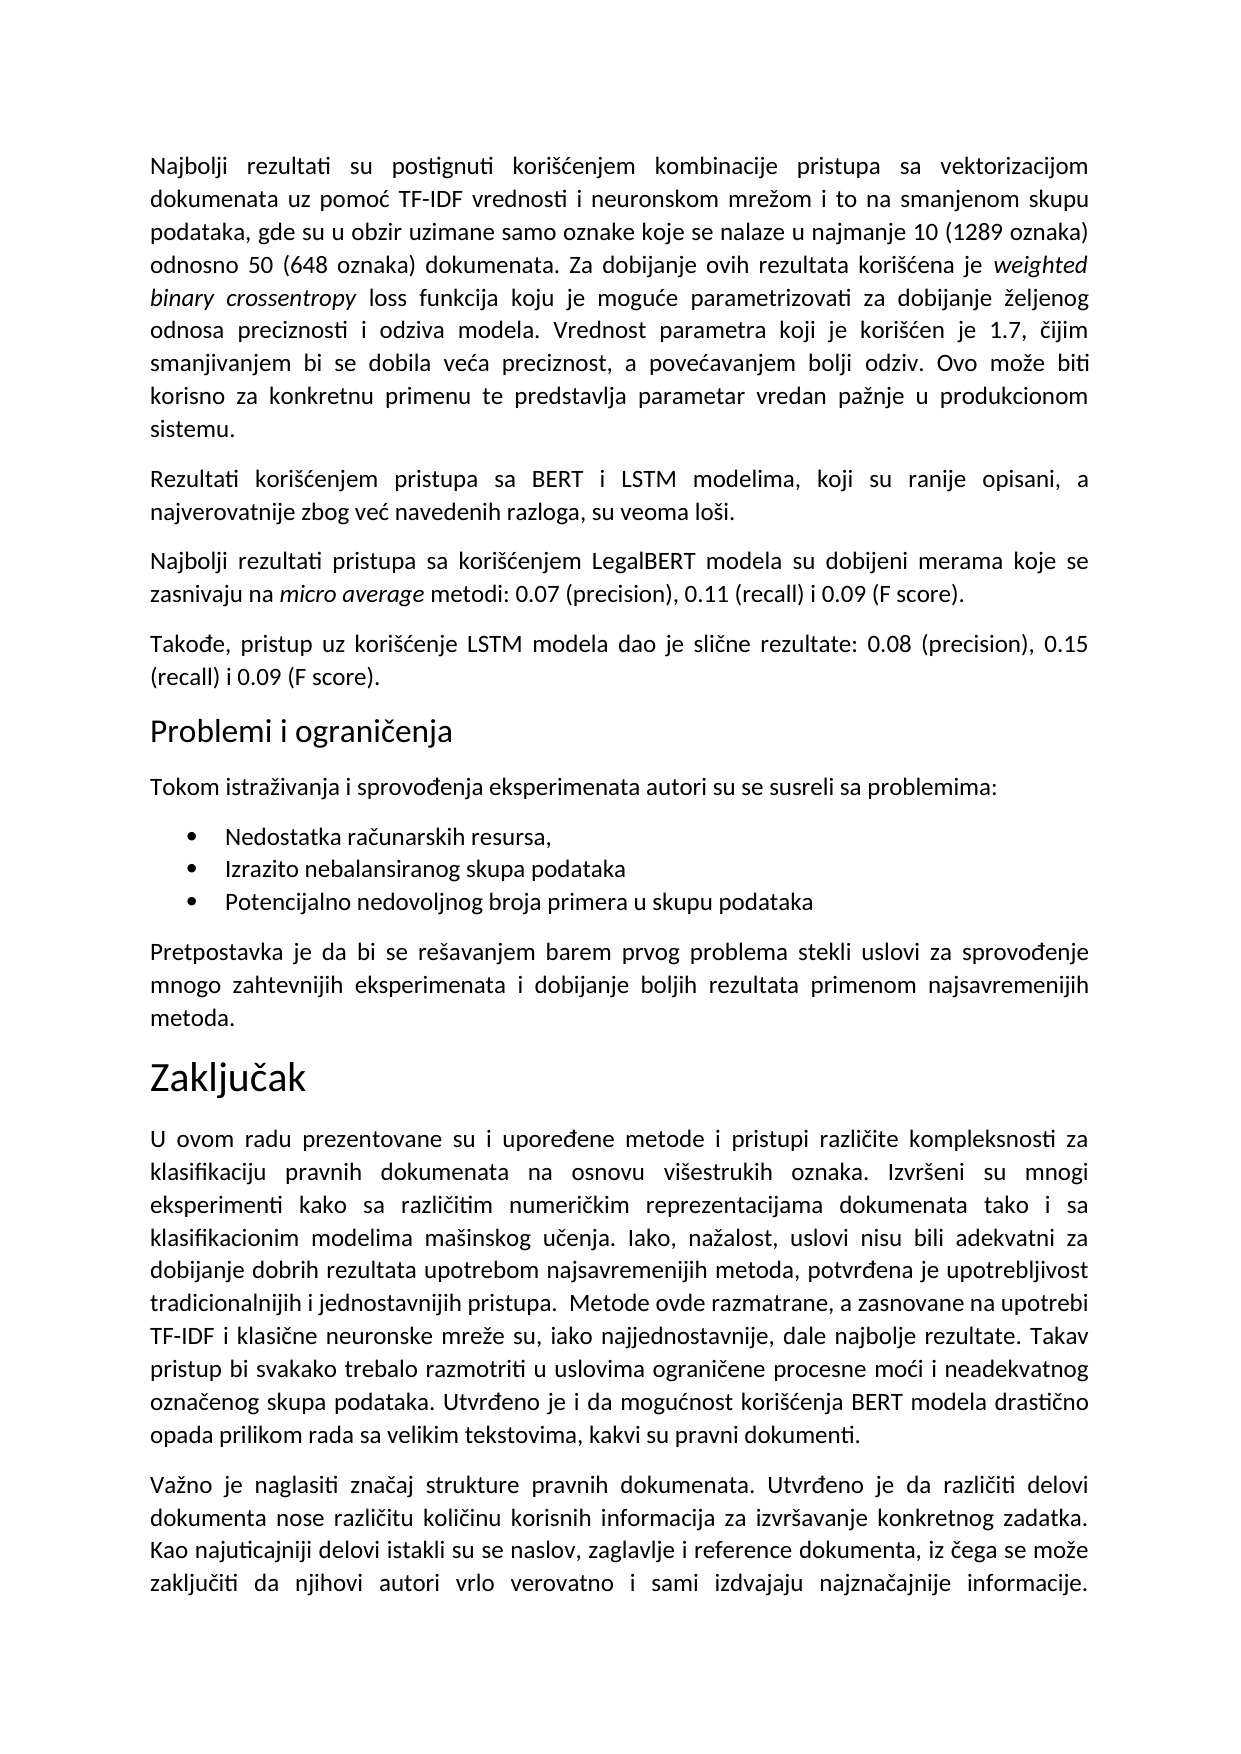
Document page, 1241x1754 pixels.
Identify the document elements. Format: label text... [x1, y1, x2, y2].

text Rezultati korišćenjem pristupa sa BERT i LSTM modelima, koji su ranije opisani, a najverovatnije zbog već navedenih razloga, su veoma loši. [150, 463, 1090, 526]
list Nedostatka računarskih resursa, [187, 821, 1090, 851]
text Problemi i ograničenja [150, 710, 1090, 751]
list Potencijalno nedovoljnog broja primera u skupu podataka [187, 886, 1090, 917]
text Pretpostavka je da bi se rešavanjem barem prvog problema stekli uslovi za sprovođenje mnogo zahtevnijih eksperimenata i dobijanje boljih rezultata primenom najsavremenijih metoda. [150, 936, 1090, 1032]
text U ovom radu prezentovane su i upoređene metode i pristupi različite kompleksnosti za klasifikaciju pravnih dokumenata na osnovu višestrukih oznaka. Izvršeni su mnogi eksperimenti kako sa različitim numeričkim reprezentacijama dokumenata tako i sa klasifikacionim modelima mašinskog učenja. Iako, nažalost, uslovi nisu bili adekvatni za dobijanje dobrih rezultata upotrebom najsavremenijih metoda, potvrđena je upotrebljivost tradicionalnijih i jednostavnijih pristupa. Metode ovde razmatrane, a zasnovane na upotrebi TF-IDF i klasične neuronske mreže su, iako najjednostavnije, dale najbolje rezultate. Takav pristup bi svakako trebalo razmotriti u uslovima ograničene procesne moći i neadekvatnog označenog skupa podataka. Utvrđeno je i da mogućnost korišćenja BERT modela drastično opada prilikom rada sa velikim tekstovima, kakvi su pravni dokumenti. [150, 1123, 1090, 1450]
text Najbolji rezultati pristupa sa korišćenjem LegalBERT modela su dobijeni merama koje se zasnivaju na micro average metodi: 0.07 (precision), 0.11 (recall) i 0.09 (F score). [150, 545, 1090, 609]
list Izrazito nebalansiranog skupa podataka [187, 853, 1090, 884]
text Najbolji rezultati su postignuti korišćenjem kombinacije pristupa sa vektorizacijom dokumenata uz pomoć TF-IDF vrednosti i neuronskom mrežom i to na smanjenom skupu podataka, gde su u obzir uzimane samo oznake koje se nalaze u najmanje 10 (1289 oznaka) odnosno 50 (648 oznaka) dokumenata. Za dobijanje ovih rezultata korišćena je weighted binary crossentropy loss funkcija koju je moguće parametrizovati za dobijanje željenog odnosa preciznosti i odziva modela. Vrednost parametra koji je korišćen je 1.7, čijim smanjivanjem bi se dobila veća preciznost, a povećavanjem bolji odziv. Ovo može biti korisno za konkretnu primenu te predstavlja parametar vredan pažnje u produkcionom sistemu. [150, 150, 1090, 444]
text Zaključak [150, 1051, 1090, 1102]
text Takođe, pristup uz korišćenje LSTM modela dao je slične rezultate: 0.08 (precision), 0.15 (recall) i 0.09 (F score). [150, 628, 1090, 691]
text Tokom istraživanja i sprovođenja eksperimenata autori su se susreli sa problemima: [150, 771, 1090, 802]
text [150, 1469, 1090, 1598]
